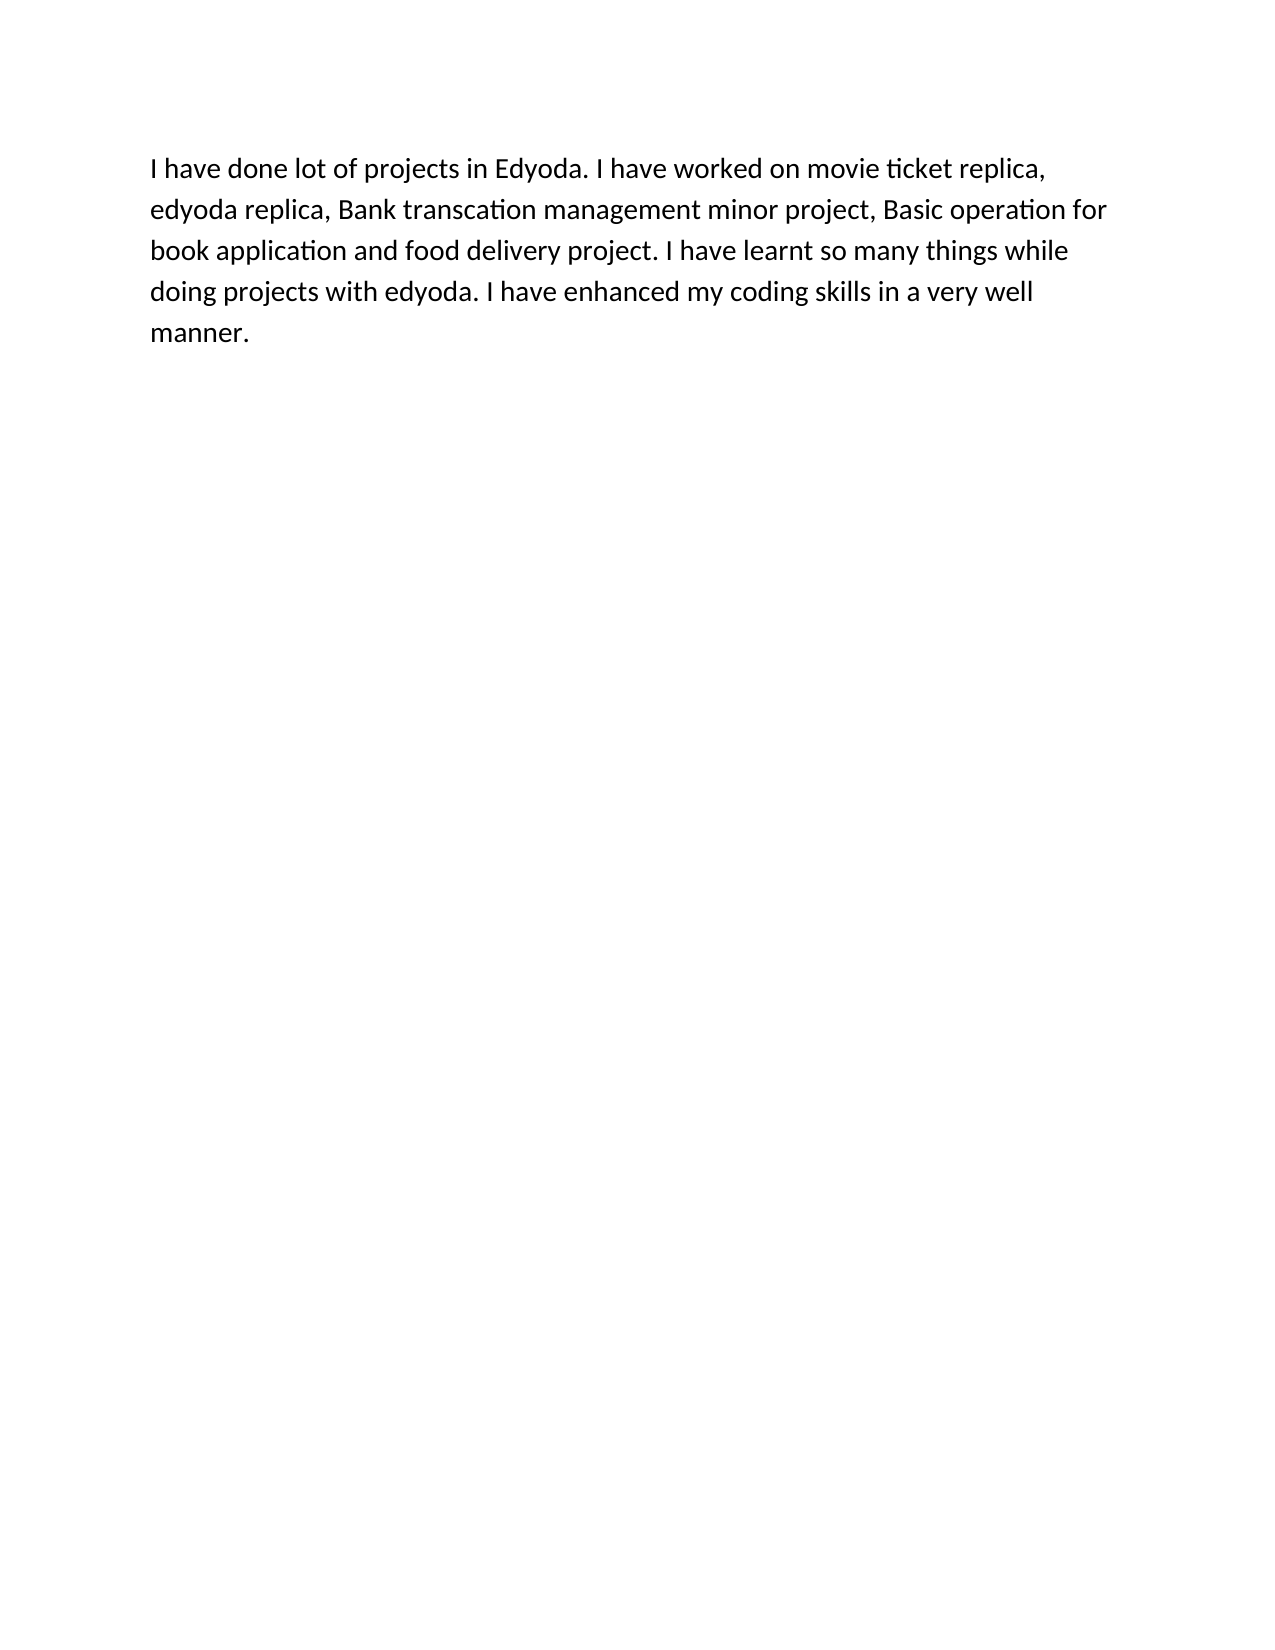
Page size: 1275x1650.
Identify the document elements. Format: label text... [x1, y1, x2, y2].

text I have done lot of projects in Edyoda. I have worked on movie ticket replica, edyoda replica, Bank transcation management minor project, Basic operation for book application and food delivery project. I have learnt so many things while doing projects with edyoda. I have enhanced my coding skills in a very well manner. [150, 150, 1125, 349]
